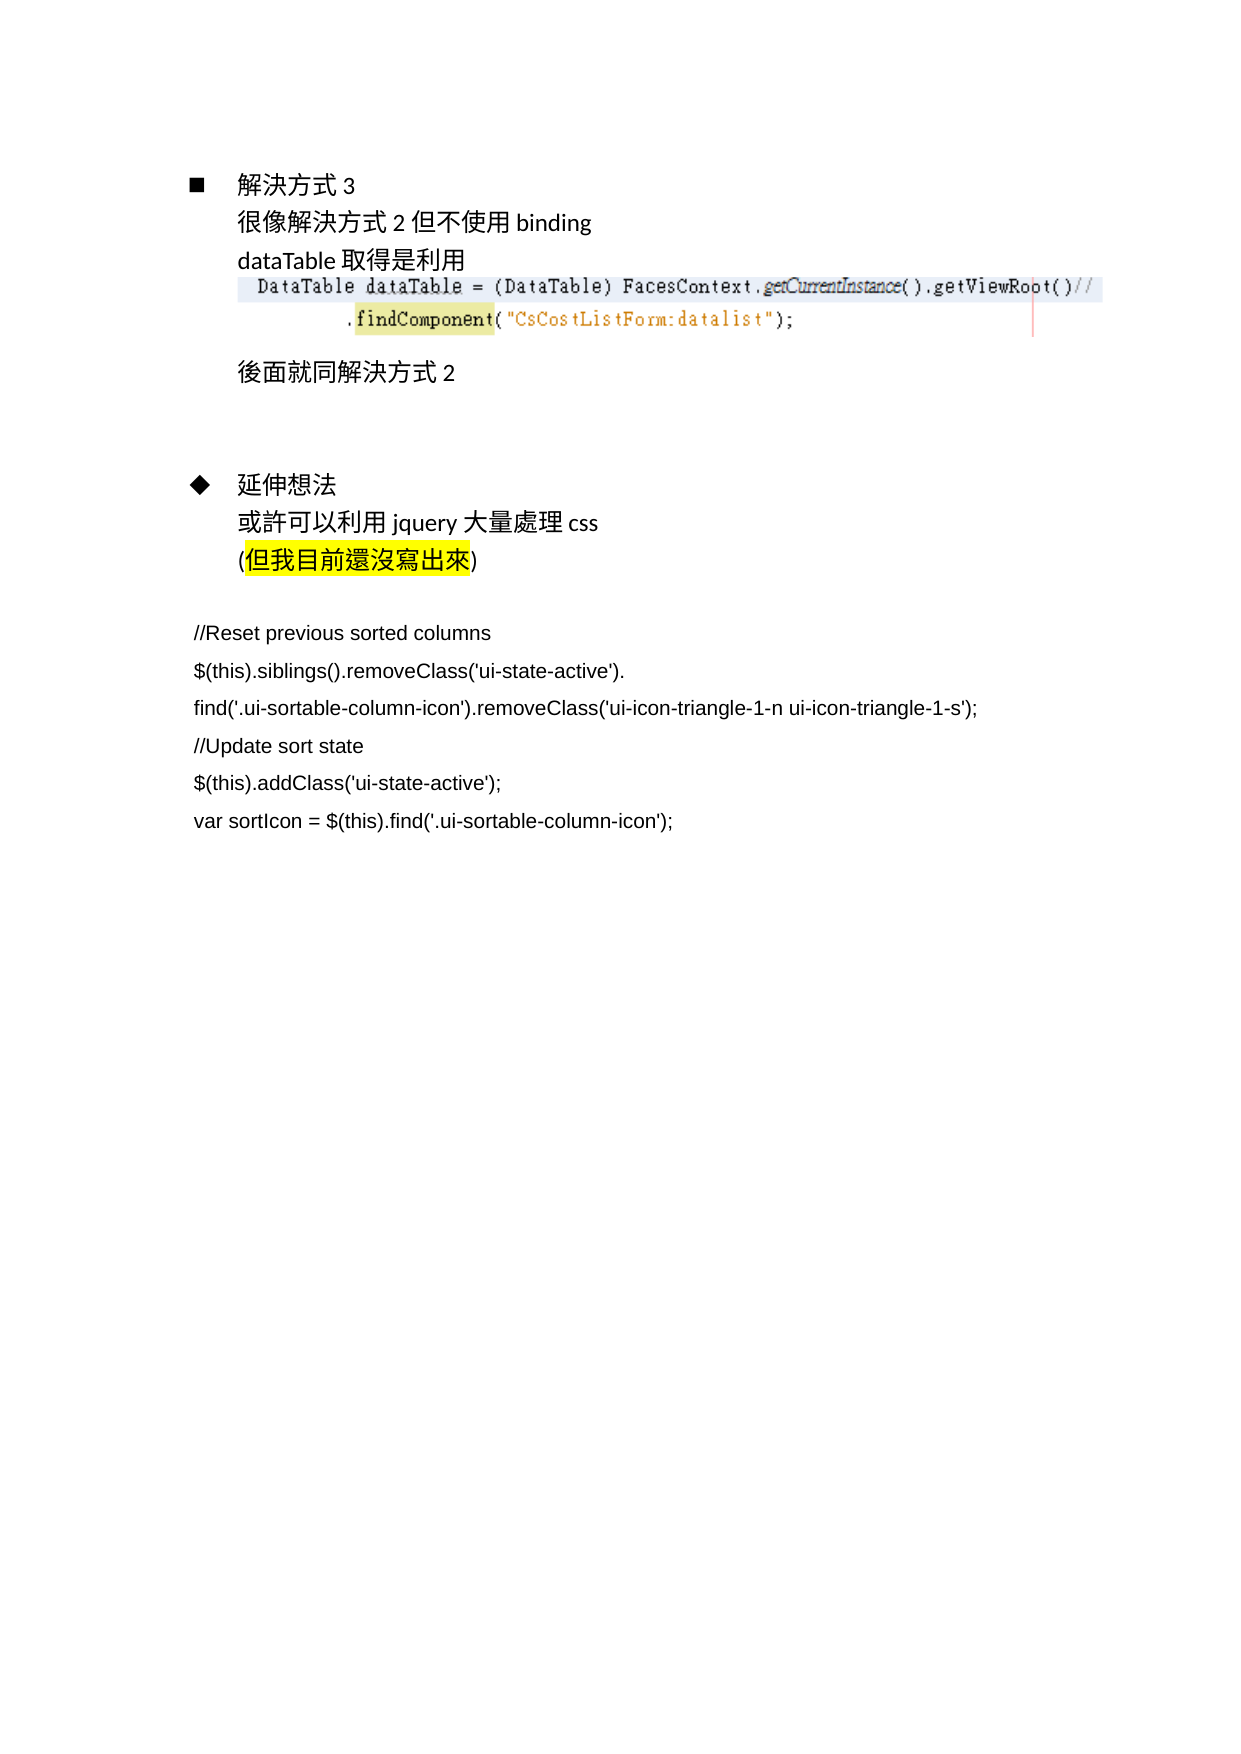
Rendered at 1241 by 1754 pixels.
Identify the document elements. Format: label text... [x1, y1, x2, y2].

picture [237, 277, 1103, 337]
list 後面就同解決方式2 [237, 352, 1053, 389]
list 解決方式3 [187, 164, 1053, 202]
list (但我目前還沒寫出來) [237, 539, 1053, 577]
table_cell find('.ui-sortable-column-icon').removeClass('ui-icon-triangle-1-n ui-icon-triangle-1-s'); [188, 690, 984, 727]
list dataTable取得是利用 [237, 239, 1053, 277]
list 或許可以利用jquery 大量處理css [237, 502, 1053, 539]
table_cell $(this).siblings().removeClass('ui-state-active'). [188, 652, 984, 689]
table_cell $(this).addClass('ui-state-active'); [188, 765, 984, 802]
list 延伸想法 [187, 464, 1053, 502]
table_cell //Update sort state [188, 727, 984, 764]
table_header //Reset previous sorted columns [188, 615, 984, 652]
list 很像解決方式2 但不使用binding [237, 202, 1053, 239]
table_cell var sortIcon = $(this).find('.ui-sortable-column-icon'); [188, 802, 984, 839]
